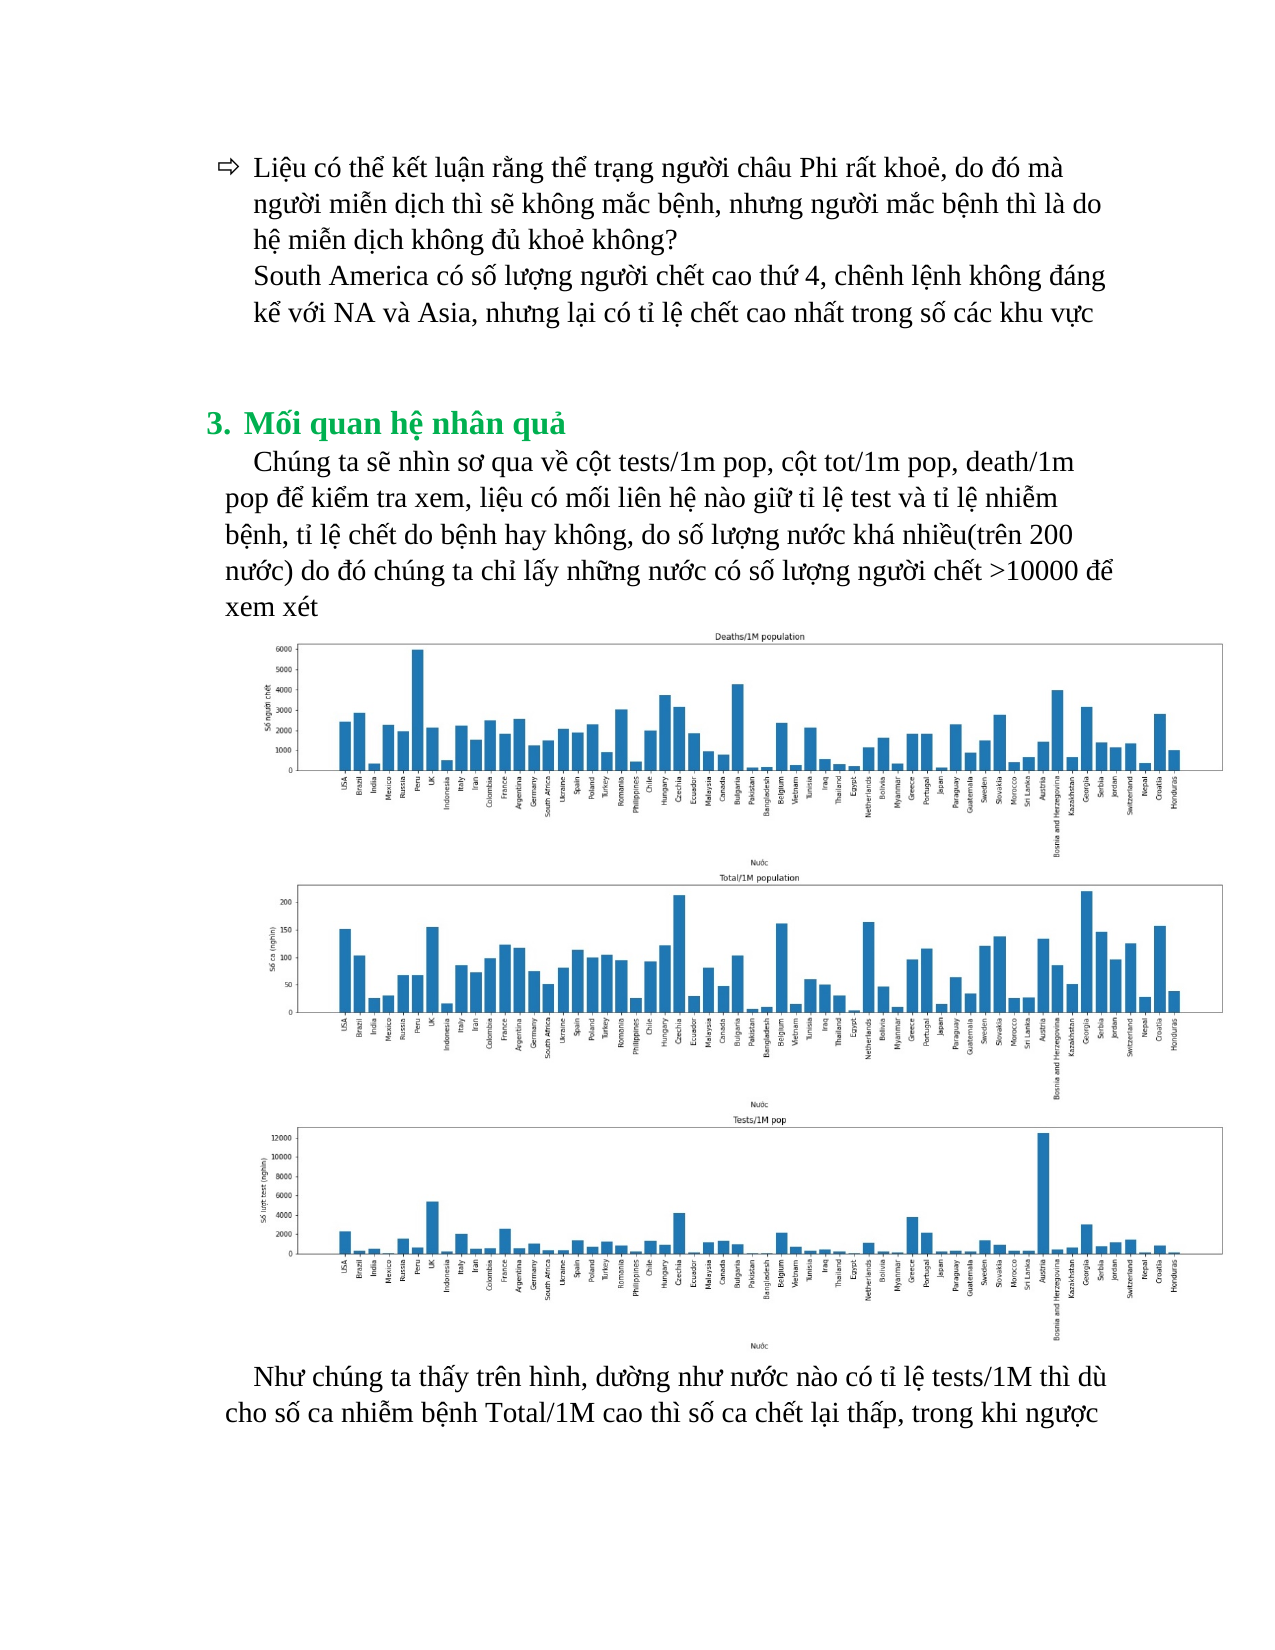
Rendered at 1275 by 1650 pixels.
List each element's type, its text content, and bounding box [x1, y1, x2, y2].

list Chúng ta sẽ nhìn sơ qua về cột tests/1m pop, cột tot/1m pop, death/1m pop để kiểm tra xem, liệu có mối liên hệ nào giữ tỉ lệ test và tỉ lệ nhiễm bệnh, tỉ lệ chết do bệnh hay không, do số lượng nước khá nhiều(trên 200 nước) do đó chúng ta chỉ lấy những nước có số lượng người chết >10000 để xem xét [225, 444, 1125, 623]
list South America có số lượng người chết cao thứ 4, chênh lệnh không đáng kể với NA và Asia, nhưng lại có tỉ lệ chết cao nhất trong số các khu vực [253, 258, 1125, 328]
picture [253, 625, 1229, 1357]
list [225, 1359, 1125, 1428]
list Mối quan hệ nhân quả [206, 403, 1125, 441]
list Liệu có thể kết luận rằng thể trạng người châu Phi rất khoẻ, do đó mà người miễn dịch thì sẽ không mắc bệnh, nhưng người mắc bệnh thì là do hệ miễn dịch không đủ khoẻ không? [216, 150, 1125, 256]
